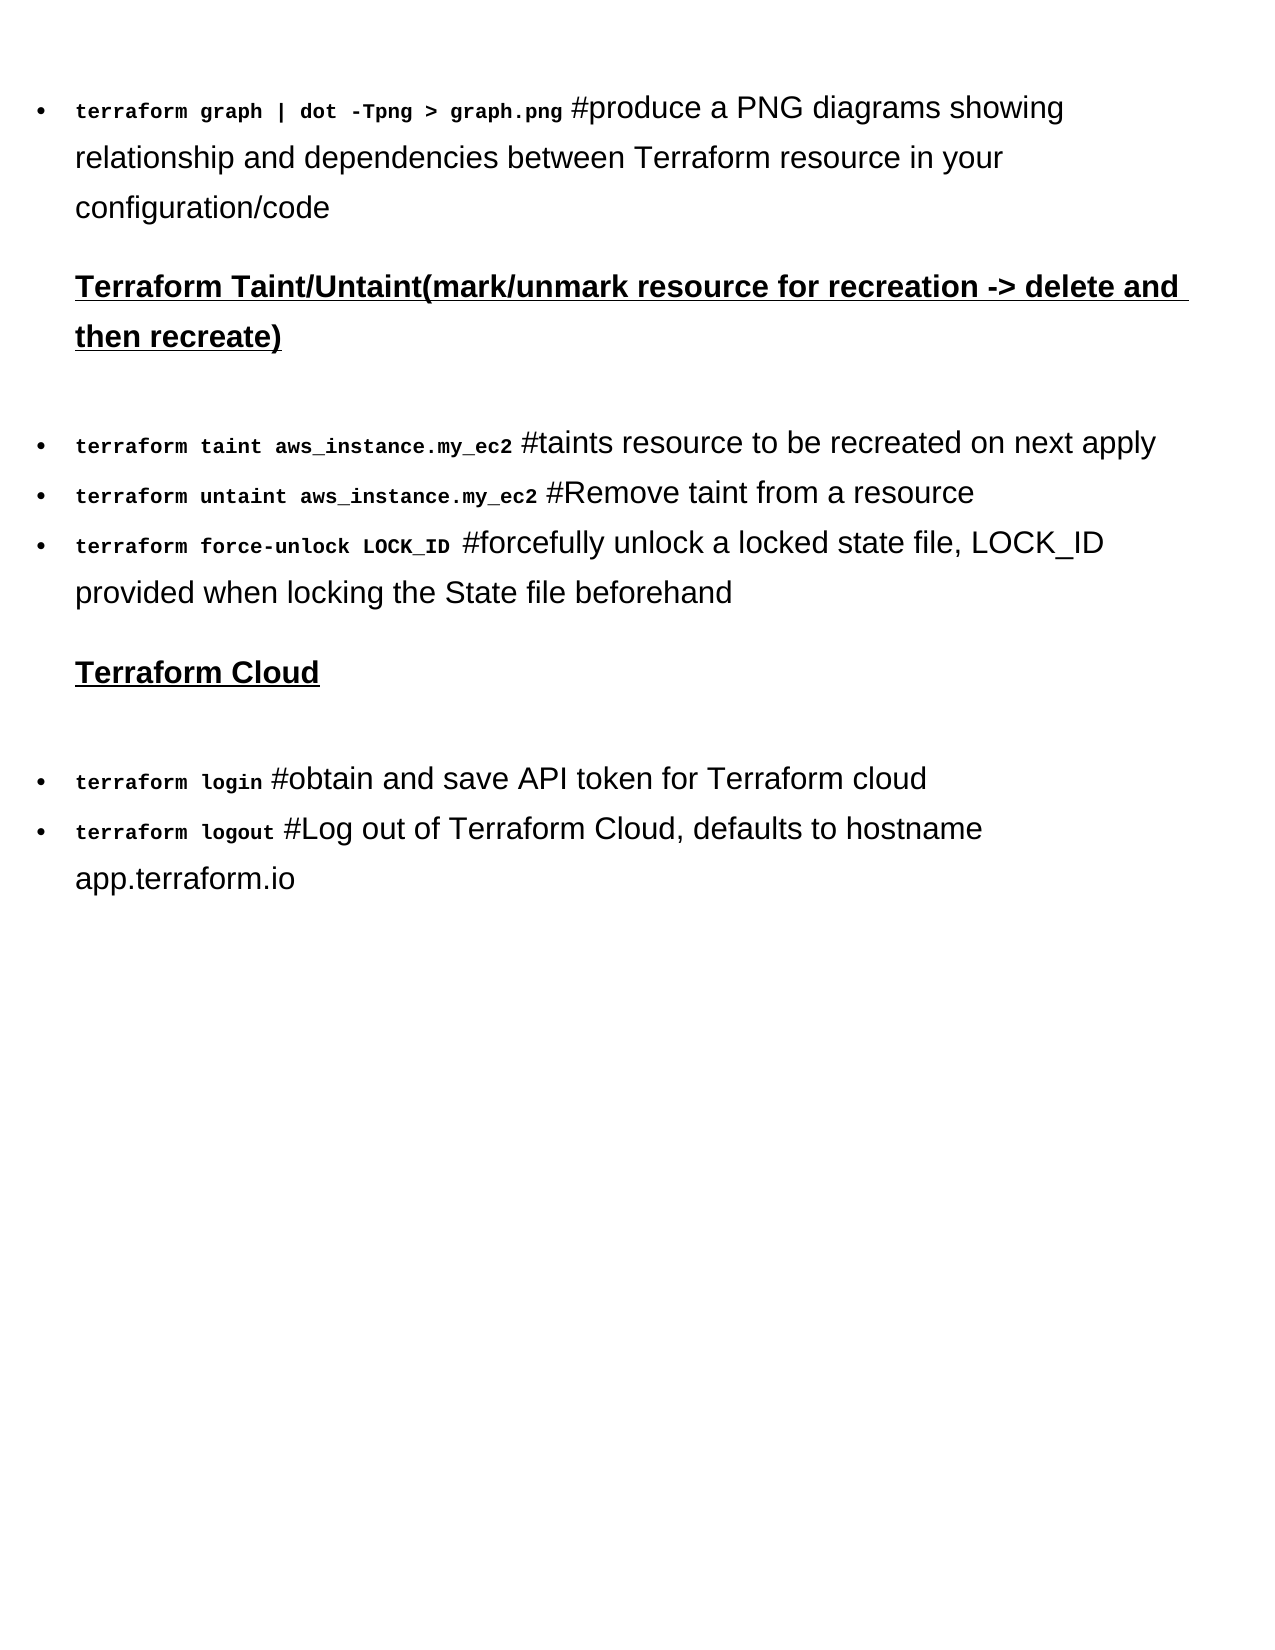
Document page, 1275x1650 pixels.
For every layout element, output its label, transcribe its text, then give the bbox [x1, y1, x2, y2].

list terraform logout #Log out of Terraform Cloud, defaults to hostname app.terraform.io [37, 796, 1200, 896]
list terraform graph | dot -Tpng > graph.png #produce a PNG diagrams showing relationship and dependencies between Terraform resource in your configuration/code [37, 75, 1200, 225]
list terraform untaint aws_instance.my_ec2 #Remove taint from a resource [37, 460, 1200, 510]
list terraform force-unlock LOCK_ID #forcefully unlock a locked state file, LOCK_ID provided when locking the State file beforehand [37, 510, 1200, 610]
list terraform taint aws_instance.my_ec2 #taints resource to be recreated on next apply [37, 410, 1200, 460]
text Terraform Taint/Untaint(mark/unmark resource for recreation -> delete and then recreate) [75, 254, 1200, 354]
text Terraform Cloud [75, 639, 1200, 689]
list terraform login #obtain and save API token for Terraform cloud [37, 746, 1200, 796]
